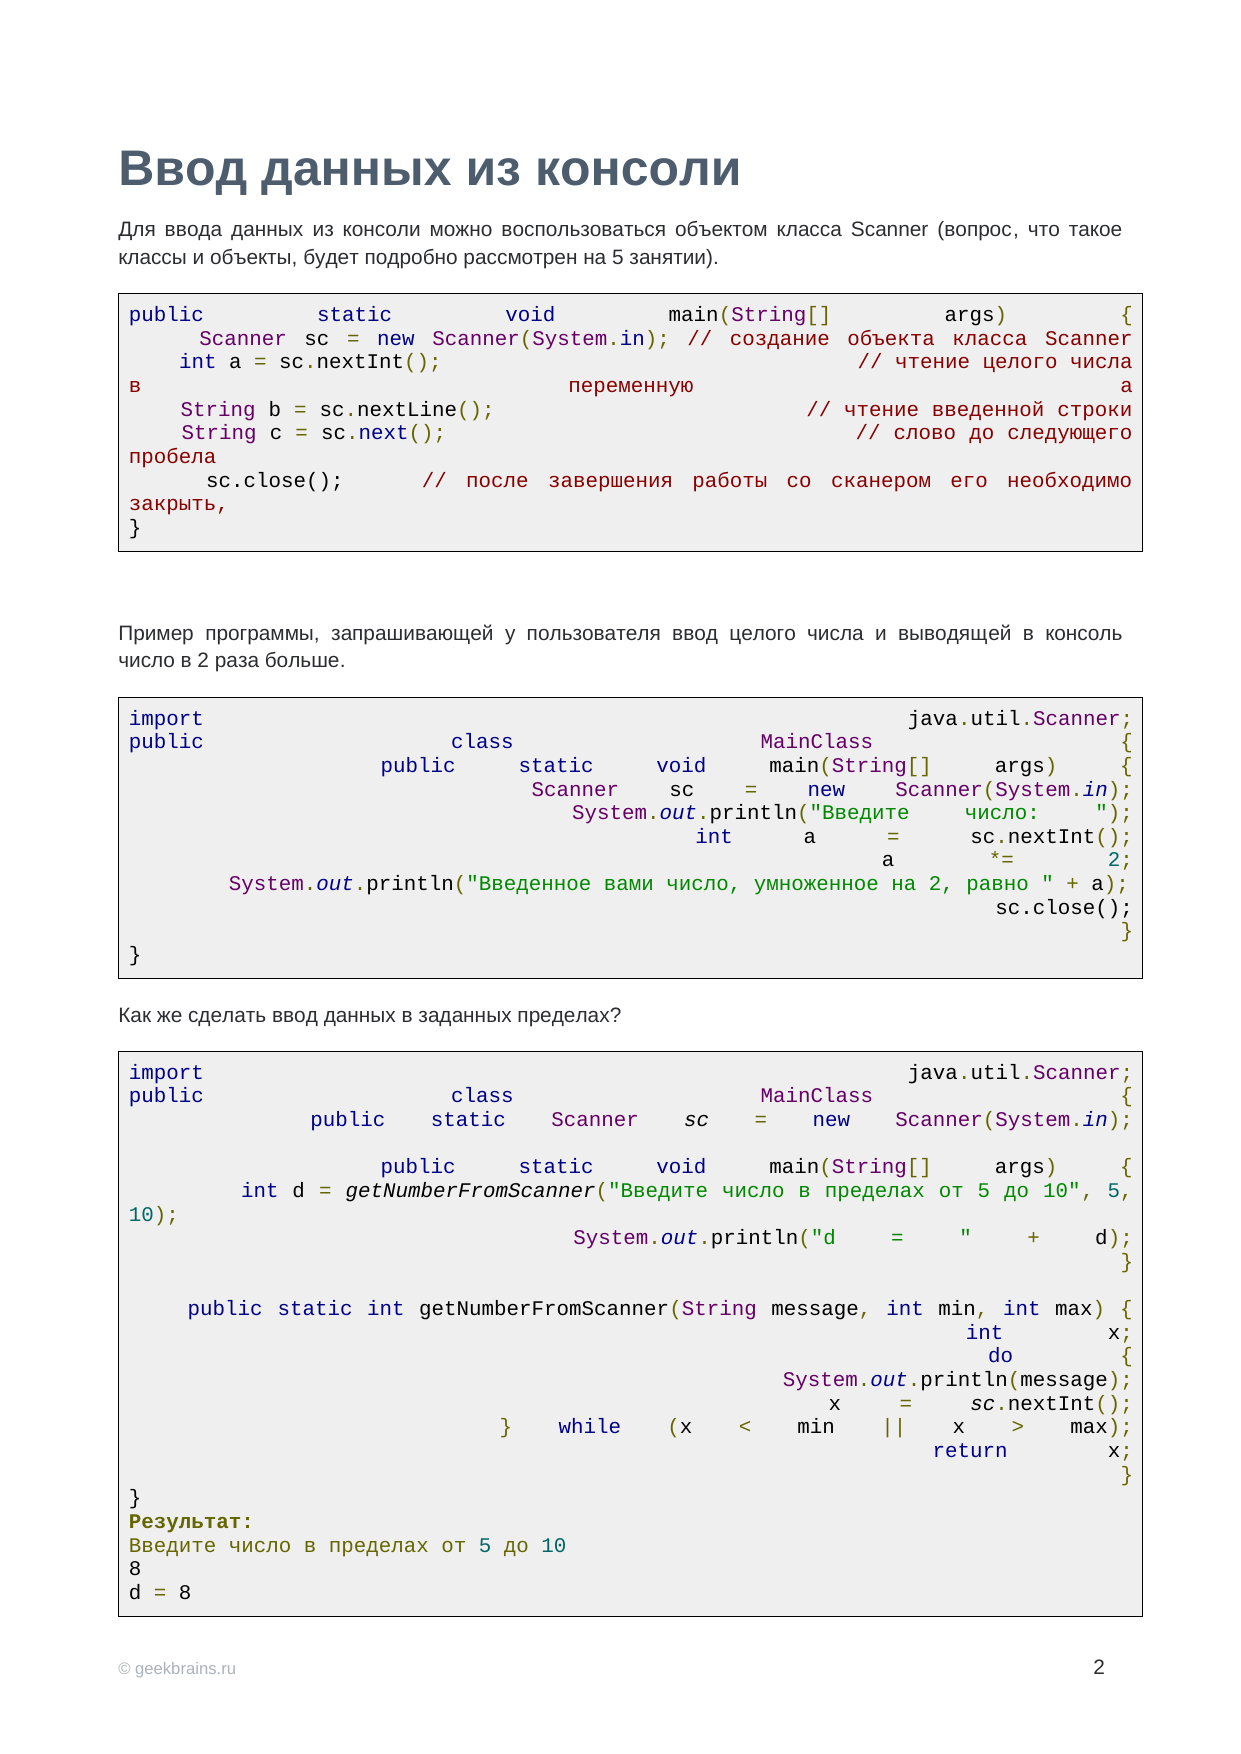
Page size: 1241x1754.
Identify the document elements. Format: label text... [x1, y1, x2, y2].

text Для ввода данных из консоли можно воспользоваться объектом класса Scanner (вопрос, что такое классы и объекты, будет подробно рассмотрен на 5 занятии). [118, 217, 1122, 269]
text Как же сделать ввод данных в заданных пределах? [118, 1003, 1122, 1027]
table_header public static void main(String[] args) { Scanner sc = new Scanner(System.in); // создание объекта класса Scanner int a = sc.nextInt(); // чтение целого числа в переменную a String b = sc.nextLine(); // чтение введенной строки String c = sc.next(); // слово до следующего пробела sc.close(); // после завершения работы со сканером его необходимо закрыть, } [119, 294, 1142, 551]
table_header import java.util.Scanner; public class MainClass { public static Scanner sc = new Scanner(System.in); public static void main(String[] args) { int d = getNumberFromScanner("Введите число в пределах от 5 до 10", 5, 10); System.out.println("d = " + d); } public static int getNumberFromScanner(String message, int min, int max) { int x; do { System.out.println(message); x = sc.nextInt(); } while (x < min || x > max); return x; } } Результат: Введите число в пределах от 5 до 10 8 d = 8 [119, 1052, 1142, 1616]
text Пример программы, запрашивающей у пользователя ввод целого числа и выводящей в консоль число в 2 раза больше. [118, 621, 1122, 672]
table_header import java.util.Scanner; public class MainClass { public static void main(String[] args) { Scanner sc = new Scanner(System.in); System.out.println("Введите число: "); int a = sc.nextInt(); a *= 2; System.out.println("Введенное вами число, умноженное на 2, равно " + a); sc.close(); } } [119, 698, 1142, 978]
subtitle Ввод данных из консоли [118, 139, 1122, 196]
